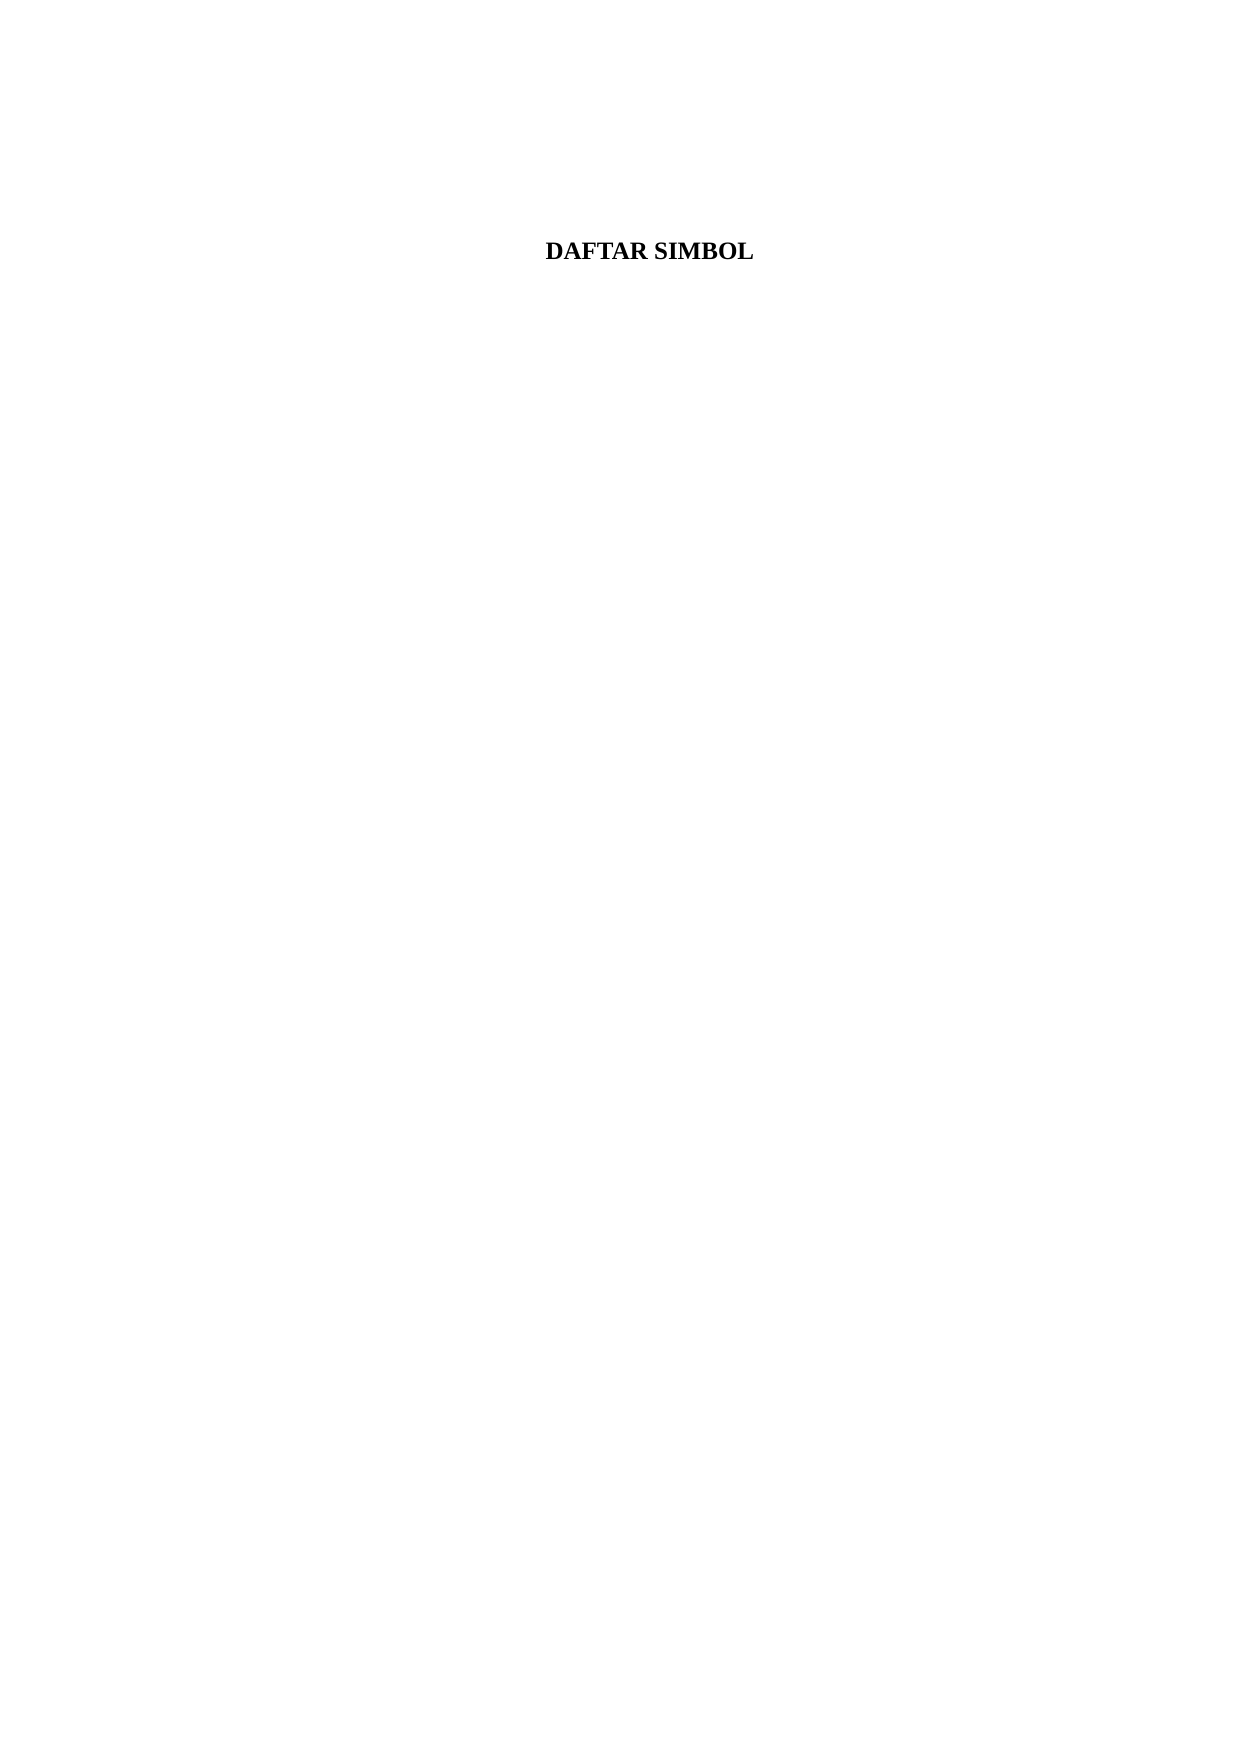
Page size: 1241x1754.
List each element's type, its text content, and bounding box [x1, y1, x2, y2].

subtitle DAFTAR SIMBOL [236, 236, 1063, 265]
